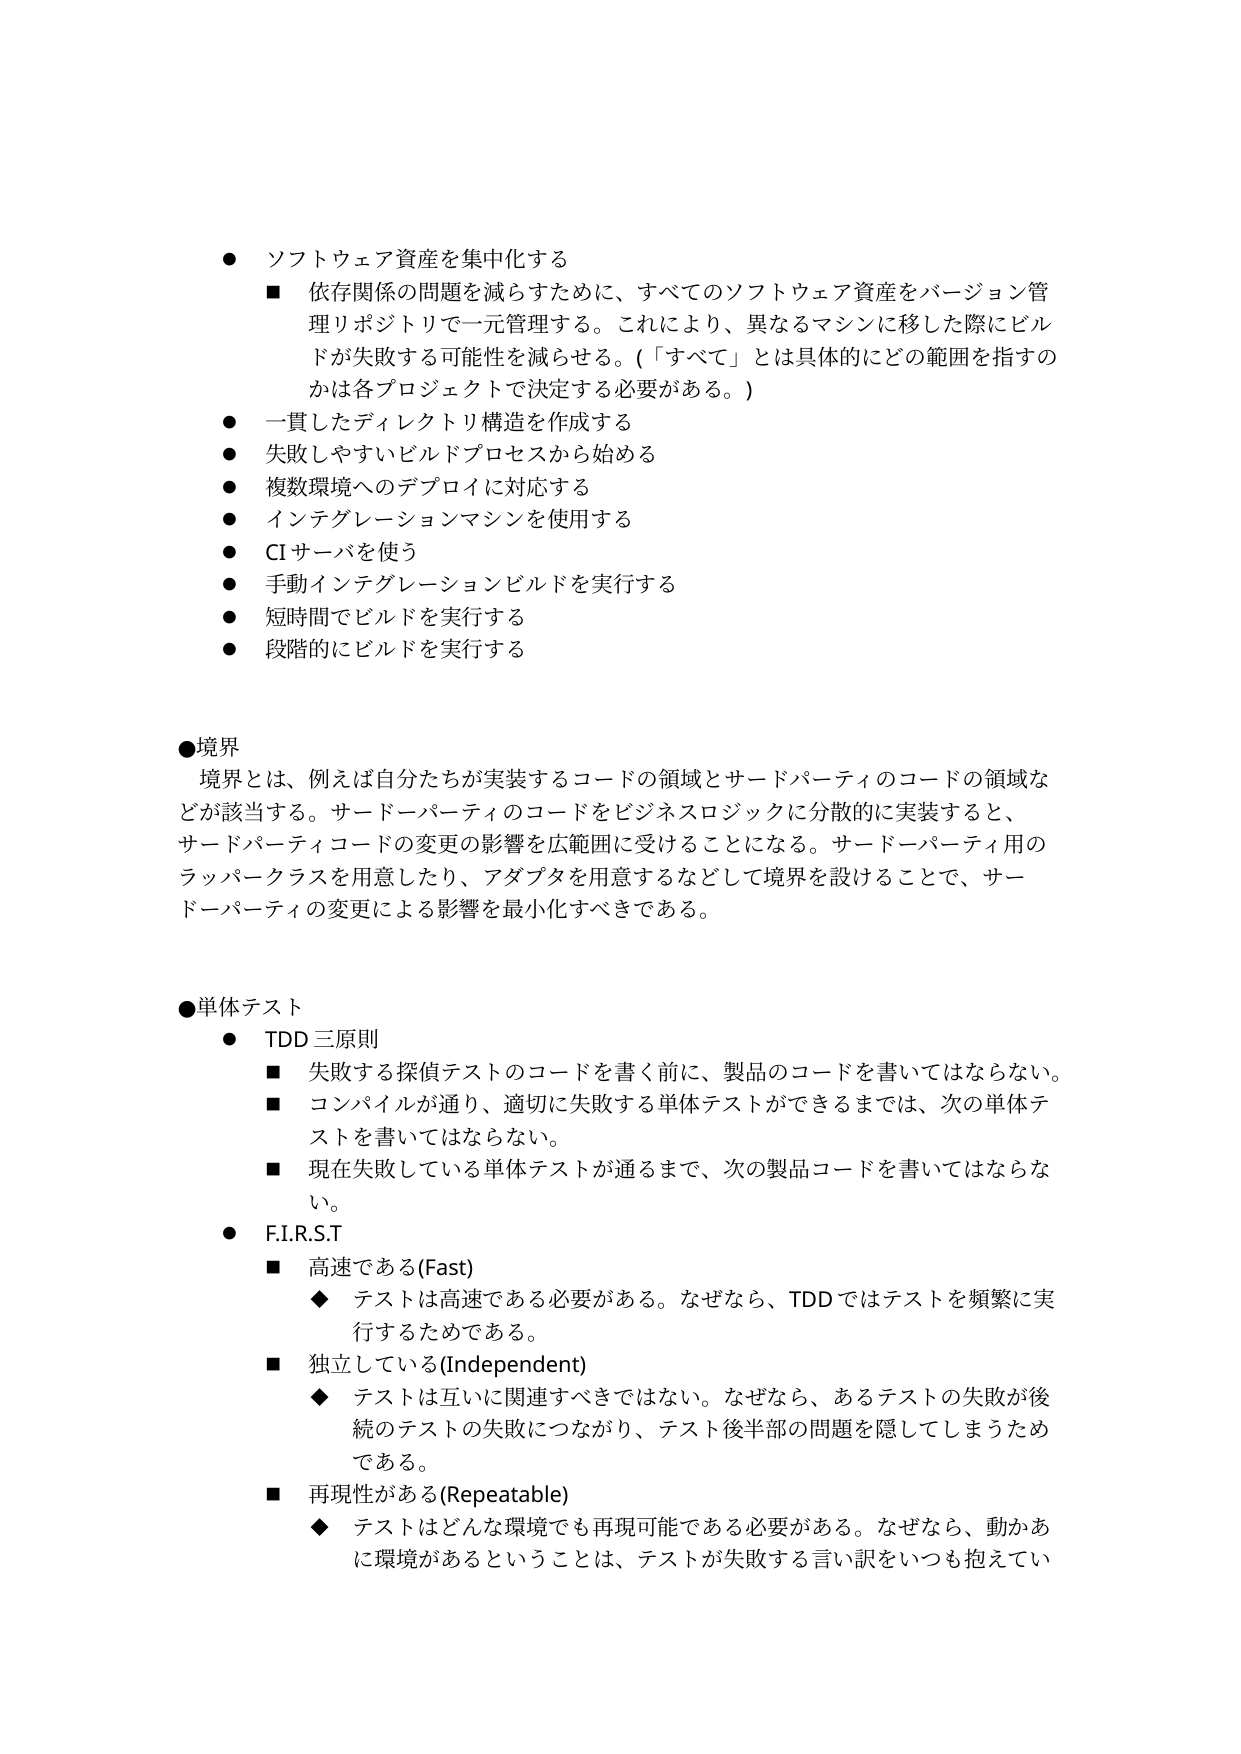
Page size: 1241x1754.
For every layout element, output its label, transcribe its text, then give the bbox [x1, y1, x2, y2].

list 独立している(Independent) [265, 1347, 1063, 1379]
list TDD三原則 [221, 1022, 1063, 1054]
list 失敗する探偵テストのコードを書く前に、製品のコードを書いてはならない。 [265, 1054, 1063, 1087]
list インテグレーションマシンを使用する [221, 502, 1063, 534]
list 段階的にビルドを実行する [221, 632, 1063, 664]
text ●単体テスト [177, 989, 1063, 1022]
list ソフトウェア資産を集中化する [221, 242, 1063, 274]
list 手動インテグレーションビルドを実行する [221, 567, 1063, 599]
list テストは高速である必要がある。なぜなら、TDDではテストを頻繁に実行するためである。 [308, 1282, 1063, 1347]
list テストは互いに関連すべきではない。なぜなら、あるテストの失敗が後続のテストの失敗につながり、テスト後半部の問題を隠してしまうためである。 [308, 1379, 1063, 1477]
list 短時間でビルドを実行する [221, 599, 1063, 632]
list 一貫したディレクトリ構造を作成する [221, 404, 1063, 437]
list F.I.R.S.T [221, 1217, 1063, 1249]
list 失敗しやすいビルドプロセスから始める [221, 437, 1063, 469]
list CIサーバを使う [221, 534, 1063, 567]
list 高速である(Fast) [265, 1249, 1063, 1282]
text ●境界 [177, 729, 1063, 762]
list コンパイルが通り、適切に失敗する単体テストができるまでは、次の単体テストを書いてはならない。 [265, 1087, 1063, 1152]
list 複数環境へのデプロイに対応する [221, 469, 1063, 502]
list 依存関係の問題を減らすために、すべてのソフトウェア資産をバージョン管理リポジトリで一元管理する。これにより、異なるマシンに移した際にビルドが失敗する可能性を減らせる。(「すべて」とは具体的にどの範囲を指すのかは各プロジェクトで決定する必要がある。) [265, 274, 1063, 404]
list 再現性がある(Repeatable) [265, 1477, 1063, 1509]
text 境界とは、例えば自分たちが実装するコードの領域とサードパーティのコードの領域などが該当する。サードーパーティのコードをビジネスロジックに分散的に実装すると、サードパーティコードの変更の影響を広範囲に受けることになる。サードーパーティ用のラッパークラスを用意したり、アダプタを用意するなどして境界を設けることで、サードーパーティの変更による影響を最小化すべきである。 [177, 762, 1063, 924]
list 現在失敗している単体テストが通るまで、次の製品コードを書いてはならない。 [265, 1152, 1063, 1217]
list テストはどんな環境でも再現可能である必要がある。なぜなら、動かあに環境があるということは、テストが失敗する言い訳をいつも抱えているということを意味するためである。 [308, 1509, 1063, 1574]
